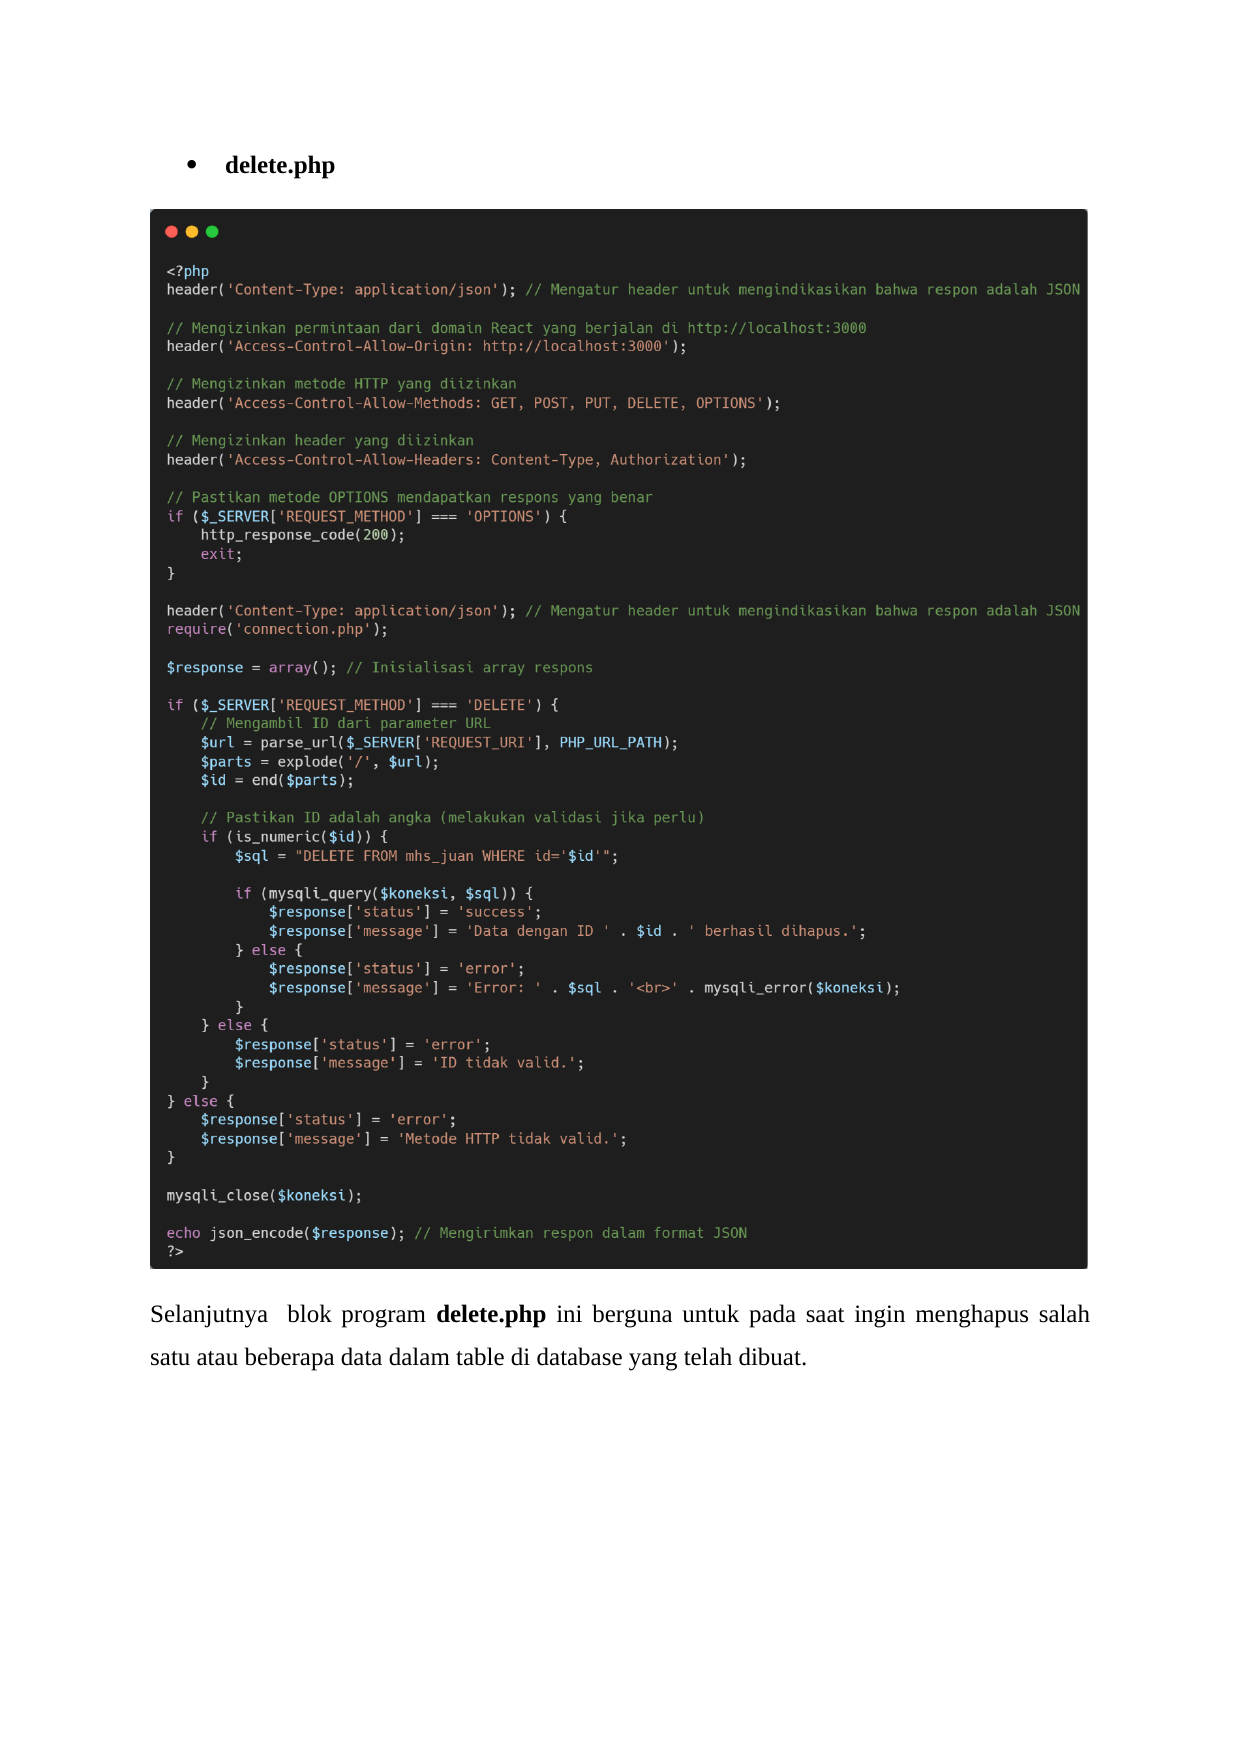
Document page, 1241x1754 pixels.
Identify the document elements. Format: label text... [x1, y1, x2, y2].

list delete.php [187, 150, 1090, 179]
text Selanjutnya blok program delete.php ini berguna untuk pada saat ingin menghapus salah satu atau beberapa data dalam table di database yang telah dibuat. [150, 1299, 1090, 1371]
picture [150, 209, 1088, 1269]
